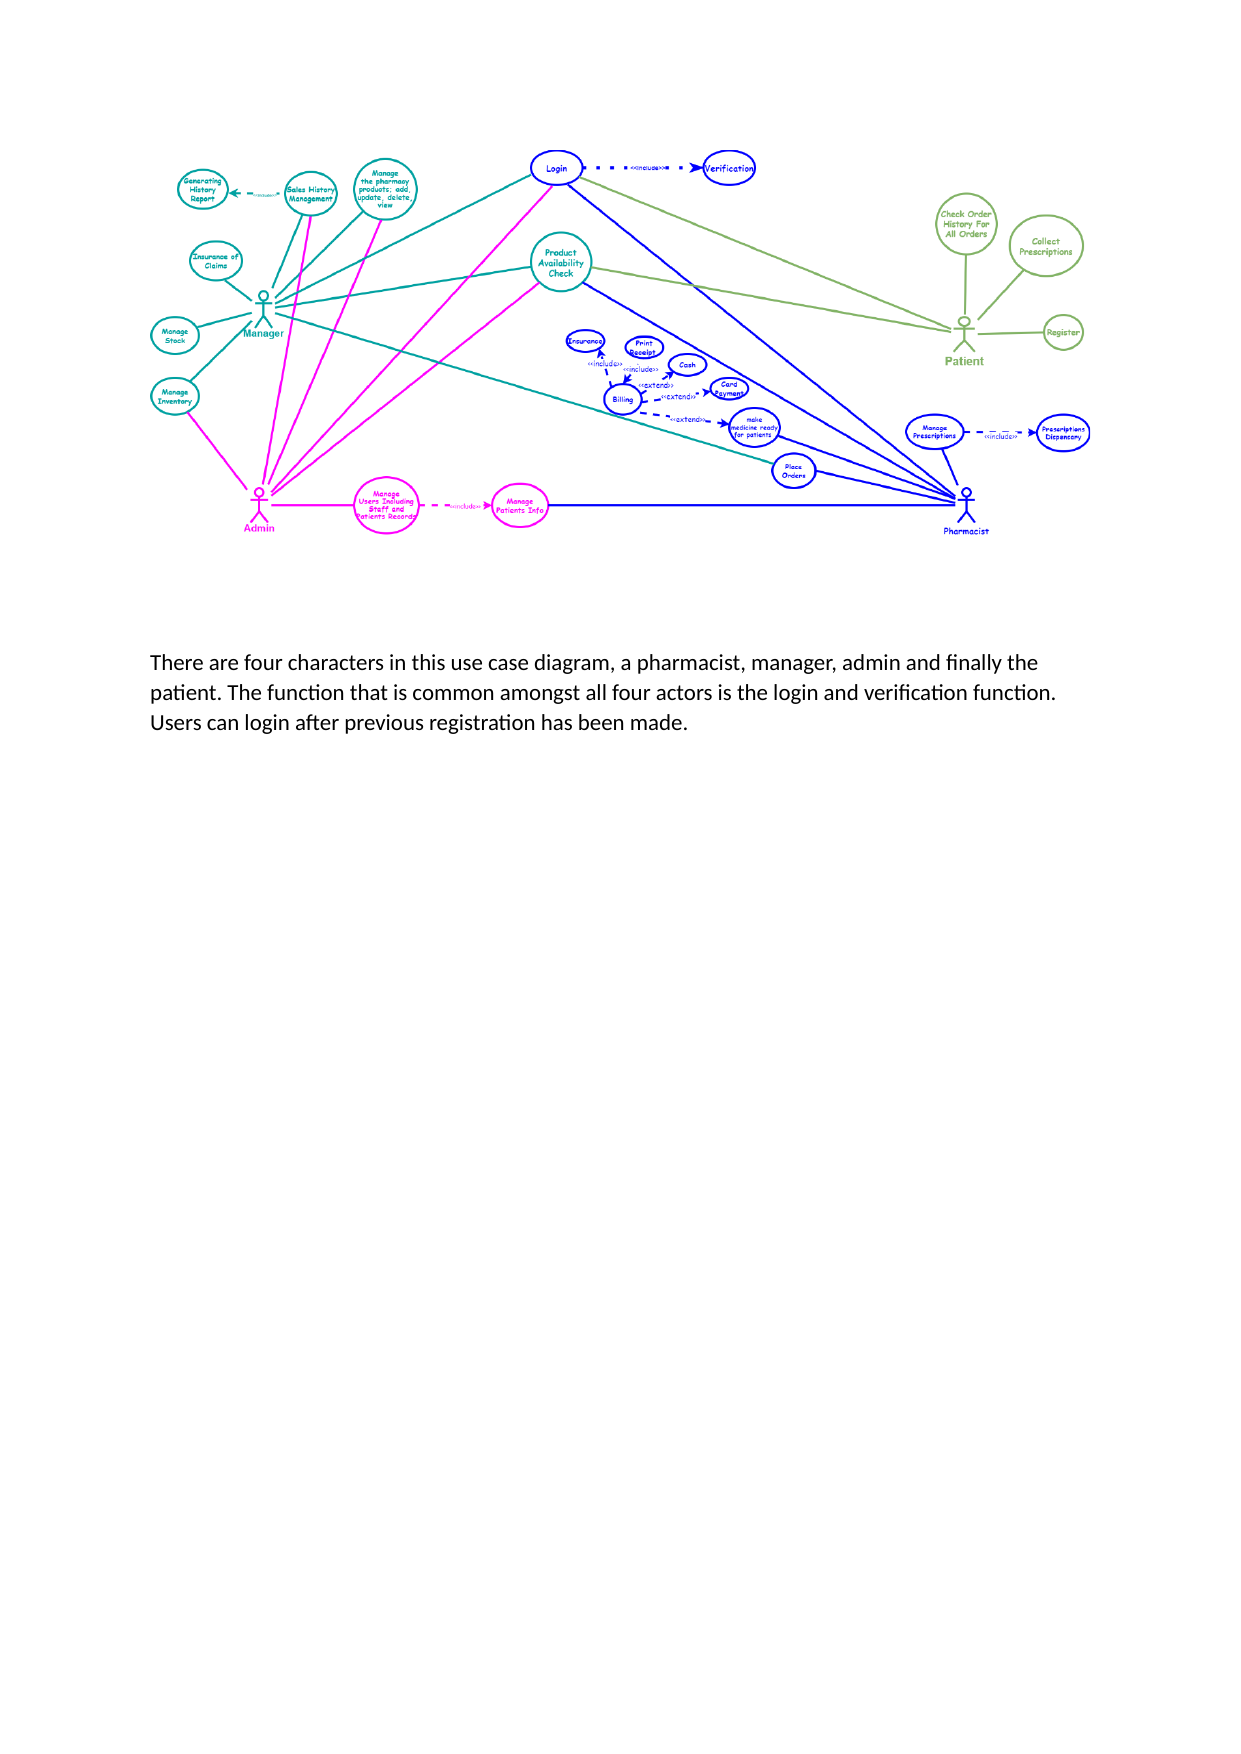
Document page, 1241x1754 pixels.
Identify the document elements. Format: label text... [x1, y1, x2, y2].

picture [150, 150, 1091, 536]
text There are four characters in this use case diagram, a pharmacist, manager, admin and finally the patient. The function that is common amongst all four actors is the login and verification function. Users can login after previous registration has been made. [150, 648, 1090, 736]
